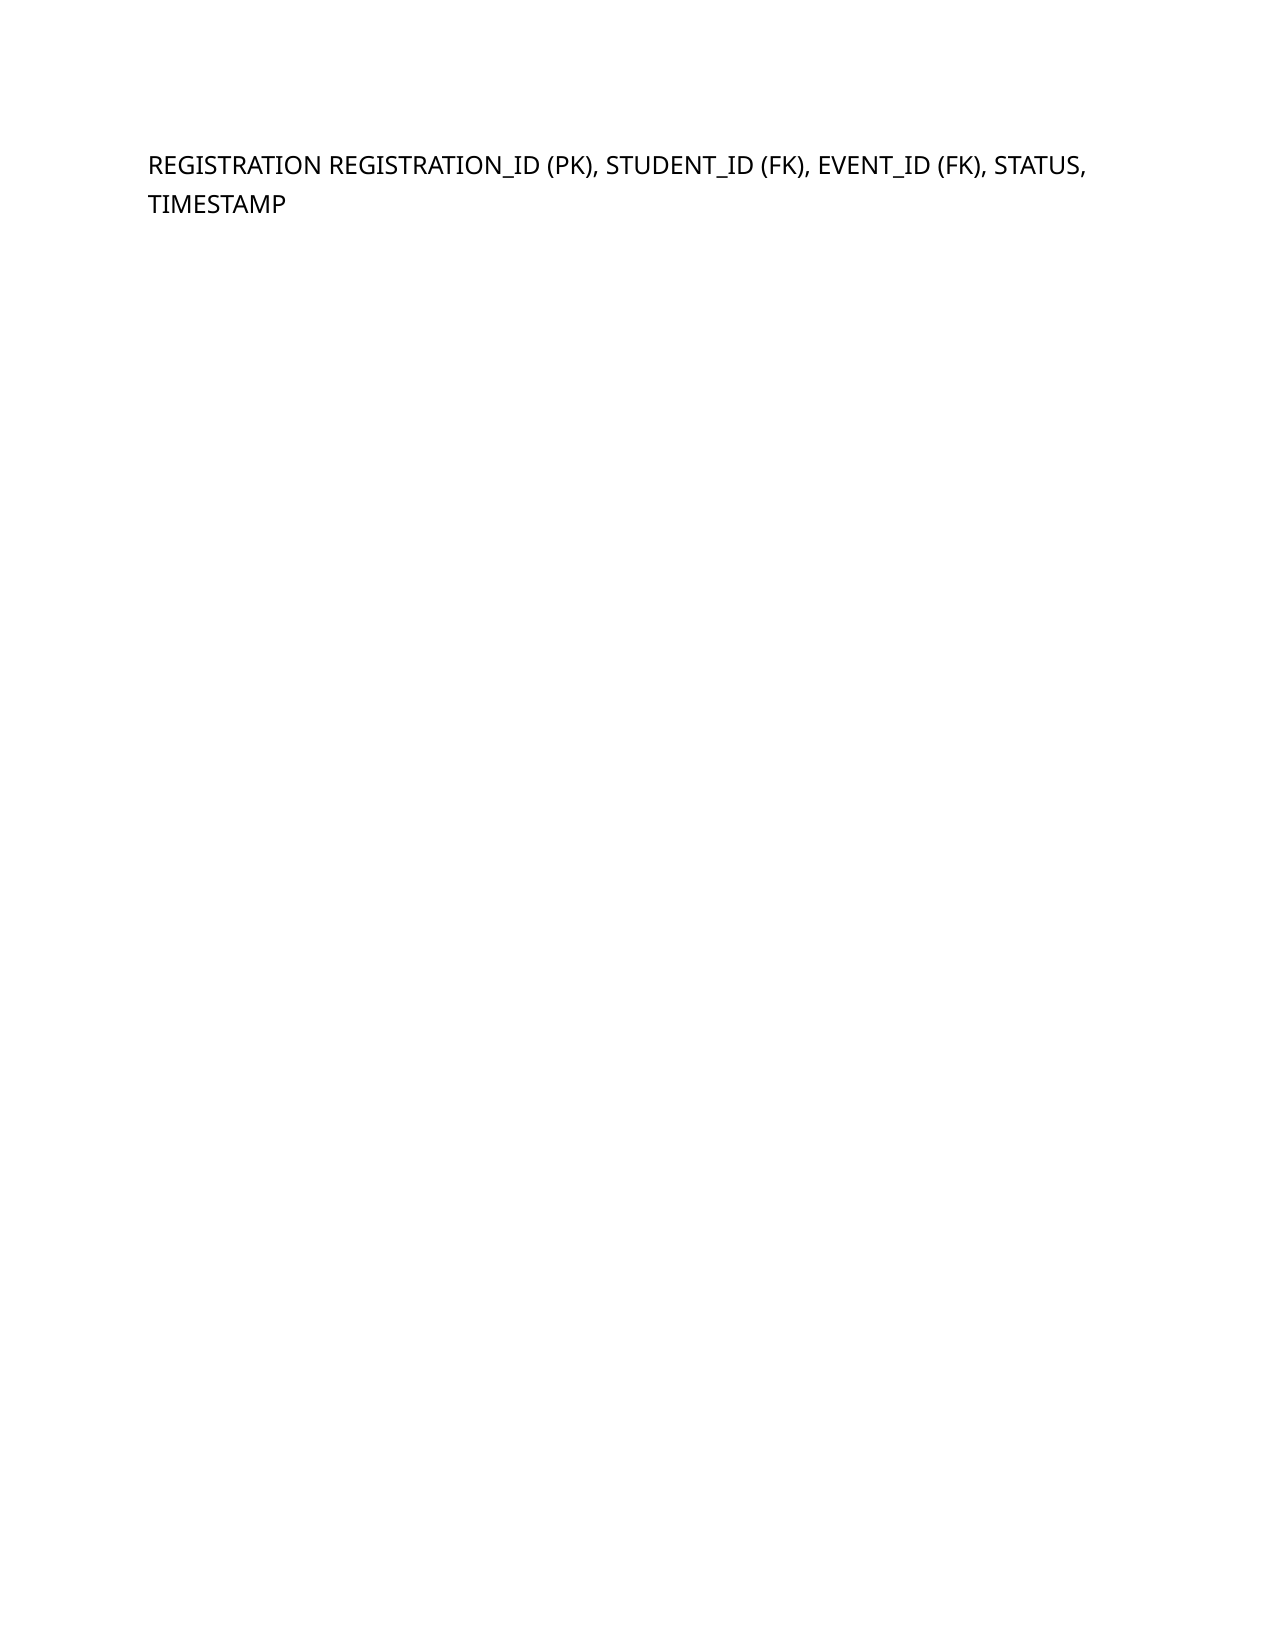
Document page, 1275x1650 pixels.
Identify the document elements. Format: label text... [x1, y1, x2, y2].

text REGISTRATION REGISTRATION_ID (PK), STUDENT_ID (FK), EVENT_ID (FK), STATUS, TIMESTAMP [148, 148, 1127, 221]
